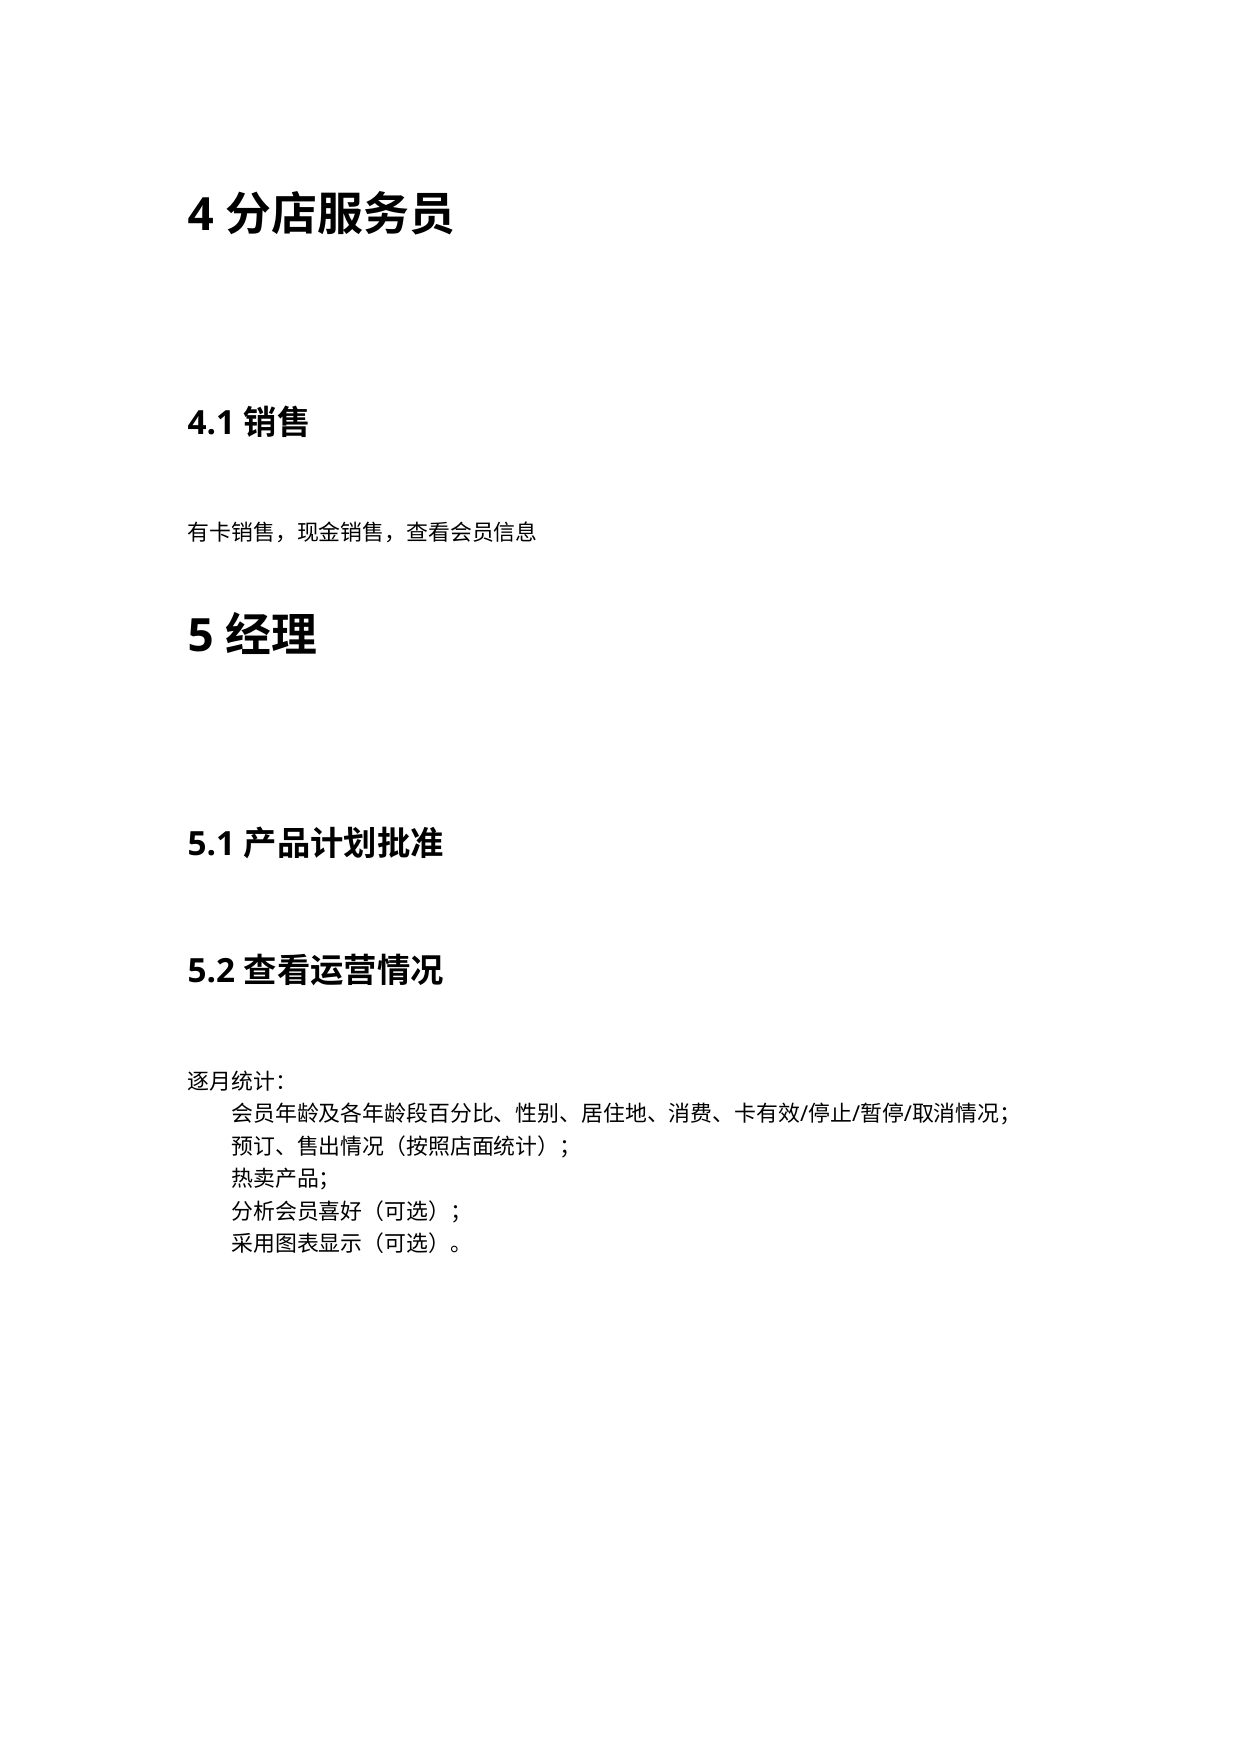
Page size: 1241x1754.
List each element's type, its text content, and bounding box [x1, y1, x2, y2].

text 采用图表显示（可选）。 [231, 1226, 1053, 1258]
text 逐月统计： [187, 1063, 1053, 1096]
text 有卡销售，现金销售，查看会员信息 [187, 515, 1053, 547]
subtitle 5.1 产品计划批准 [187, 808, 1053, 873]
text 会员年龄及各年龄段百分比、性别、居住地、消费、卡有效/停止/暂停/取消情况； [231, 1096, 1053, 1128]
text 分析会员喜好（可选）； [231, 1193, 1053, 1226]
subtitle 4 分店服务员 [187, 162, 1053, 259]
text 预订、售出情况（按照店面统计）； [231, 1128, 1053, 1161]
text 热卖产品； [231, 1161, 1053, 1193]
subtitle 5.2 查看运营情况 [187, 936, 1053, 1001]
subtitle 4.1 销售 [187, 388, 1053, 453]
subtitle 5 经理 [187, 583, 1053, 680]
